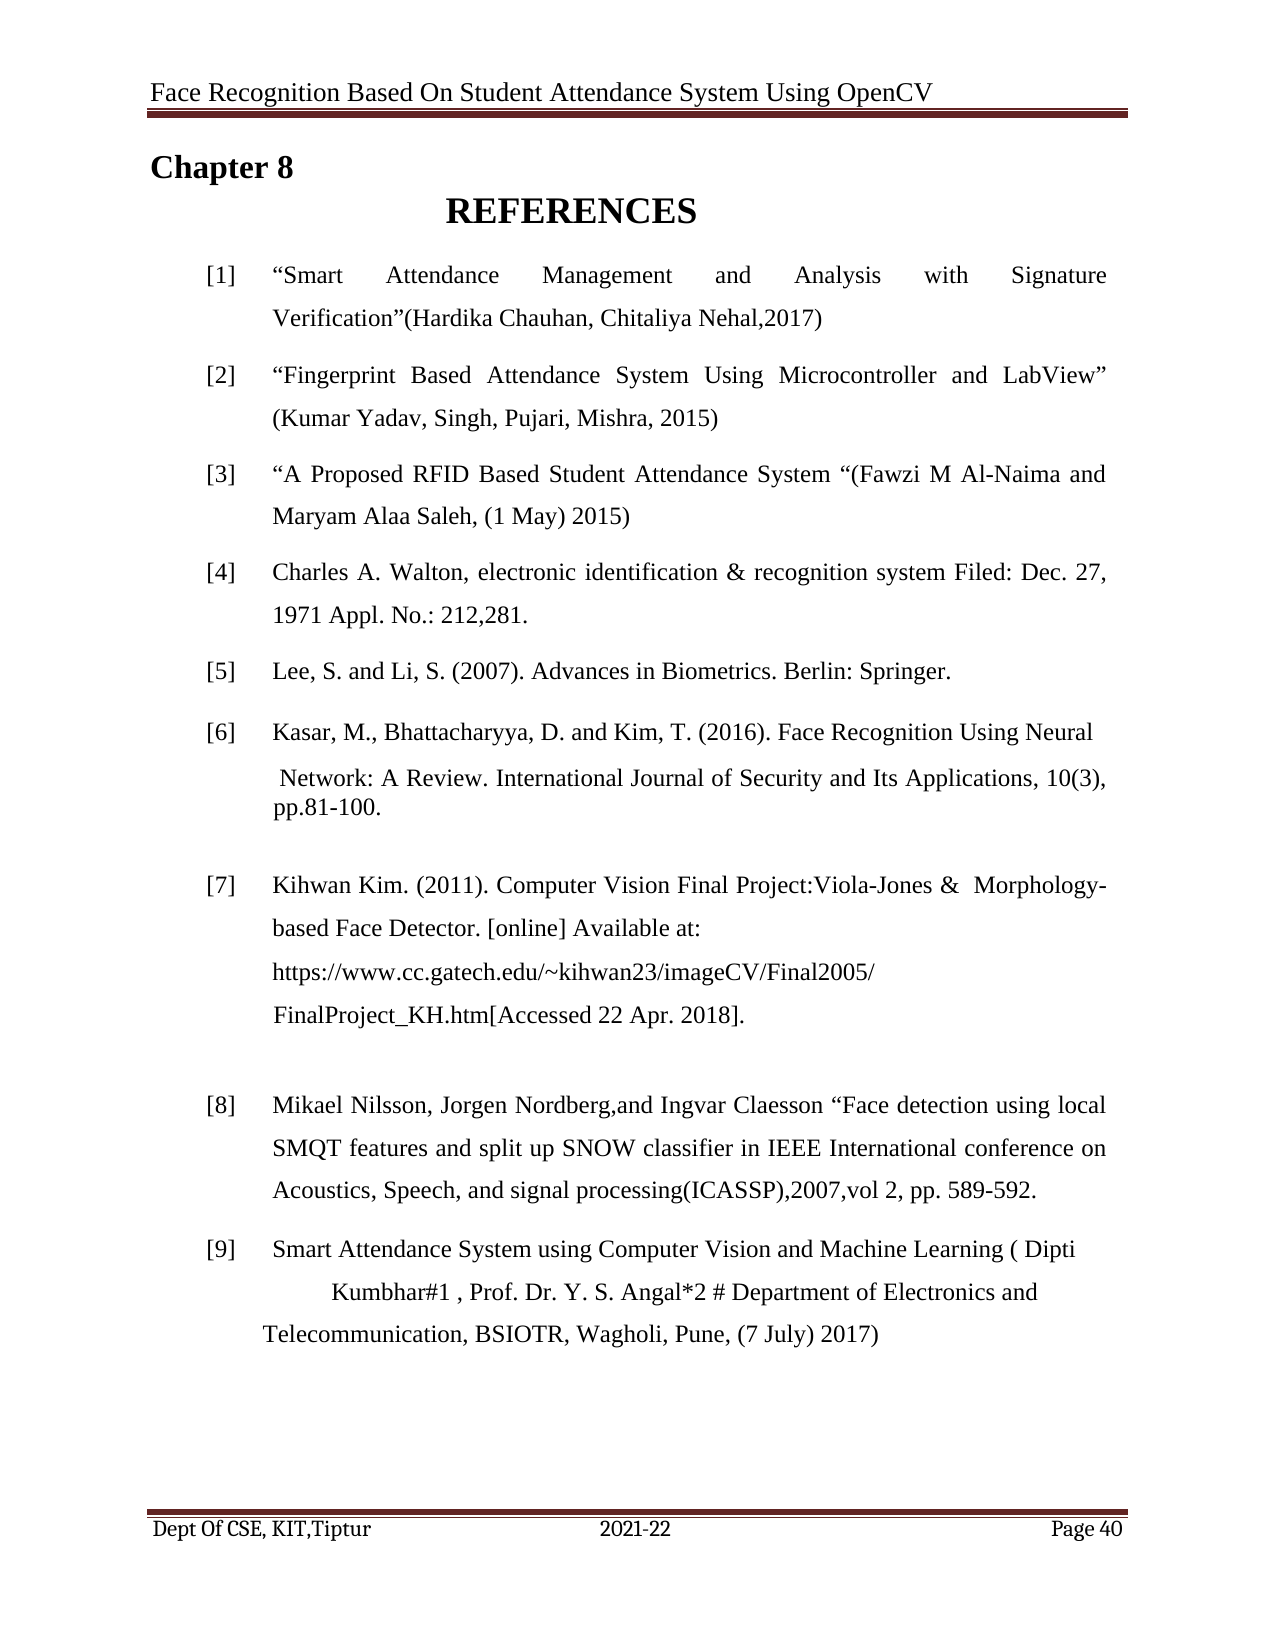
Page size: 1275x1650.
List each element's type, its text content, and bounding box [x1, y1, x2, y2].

list Kihwan Kim. (2011). Computer Vision Final Project:Viola-Jones & Morphology- based Face Detector. [online] Available at: [206, 870, 1107, 942]
list Charles A. Walton, electronic identification & recognition system Filed: Dec. 27, 1971 Appl. No.: 212,281. [206, 557, 1107, 628]
text https://www.cc.gatech.edu/~kihwan23/imageCV/Final2005/FinalProject_KH.htm[Accessed 22 Apr. 2018]. [272, 957, 1107, 1028]
list Smart Attendance System using Computer Vision and Machine Learning ( Dipti [206, 1234, 1107, 1263]
text Network: A Review. International Journal of Security and Its Applications, 10(3), pp.81-100. [272, 763, 1107, 821]
text Chapter 8 [150, 147, 1226, 186]
text Kumbhar#1 , Prof. Dr. Y. S. Angal*2 # Department of Electronics and [216, 1277, 1152, 1305]
list “Smart Attendance Management and Analysis with Signature Verification”(Hardika Chauhan, Chitaliya Nehal,2017) [206, 260, 1107, 332]
list Lee, S. and Li, S. (2007). Advances in Biometrics. Berlin: Springer. [206, 656, 1107, 685]
list Kasar, M., Bhattacharyya, D. and Kim, T. (2016). Face Recognition Using Neural [206, 717, 1107, 746]
subtitle REFERENCES [103, 189, 1256, 232]
list Mikael Nilsson, Jorgen Nordberg,and Ingvar Claesson “Face detection using local SMQT features and split up SNOW classifier in IEEE International conference on Acoustics, Speech, and signal processing(ICASSP),2007,vol 2, pp. 589-592. [206, 1090, 1107, 1204]
text Telecommunication, BSIOTR, Wagholi, Pune, (7 July) 2017) [262, 1319, 1107, 1348]
list “A Proposed RFID Based Student Attendance System “(Fawzi M Al-Naima and Maryam Alaa Saleh, (1 May) 2015) [206, 459, 1107, 530]
list “Fingerprint Based Attendance System Using Microcontroller and LabView” (Kumar Yadav, Singh, Pujari, Mishra, 2015) [206, 360, 1107, 431]
